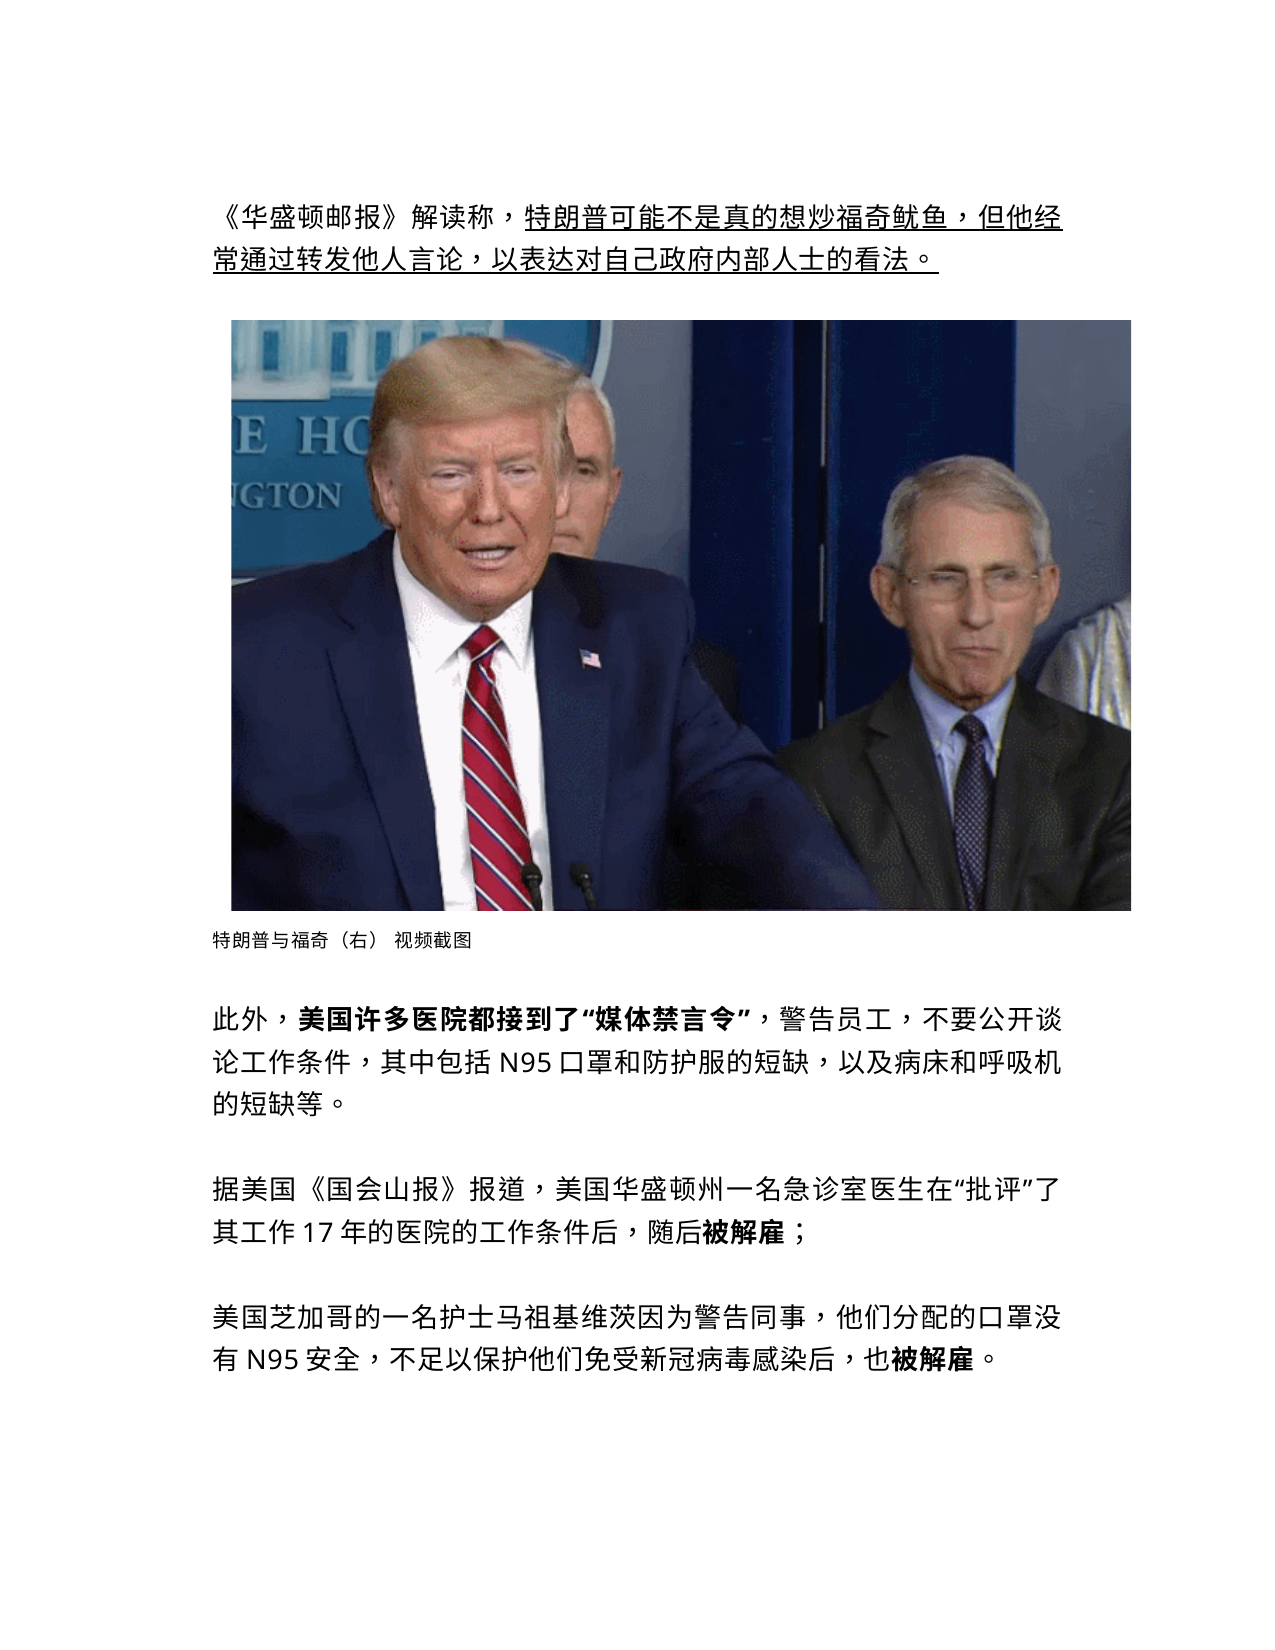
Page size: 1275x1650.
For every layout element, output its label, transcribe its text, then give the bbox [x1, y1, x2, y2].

text 美国芝加哥的一名护士马祖基维茨因为警告同事，他们分配的口罩没有N95安全，不足以保护他们免受新冠病毒感染后，也被解雇。 [212, 1293, 1062, 1378]
text 据美国《国会山报》报道，美国华盛顿州一名急诊室医生在“批评”了其工作17年的医院的工作条件后，随后被解雇； [212, 1165, 1062, 1250]
text 《华盛顿邮报》解读称，特朗普可能不是真的想炒福奇鱿鱼，但他经常通过转发他人言论，以表达对自己政府内部人士的看法。 [212, 192, 1062, 277]
text 特朗普与福奇（右） 视频截图 [212, 910, 1062, 953]
text 此外，美国许多医院都接到了“媒体禁言令”，警告员工，不要公开谈论工作条件，其中包括N95口罩和防护服的短缺，以及病床和呼吸机的短缺等。 [212, 995, 1062, 1123]
picture [231, 320, 1132, 911]
